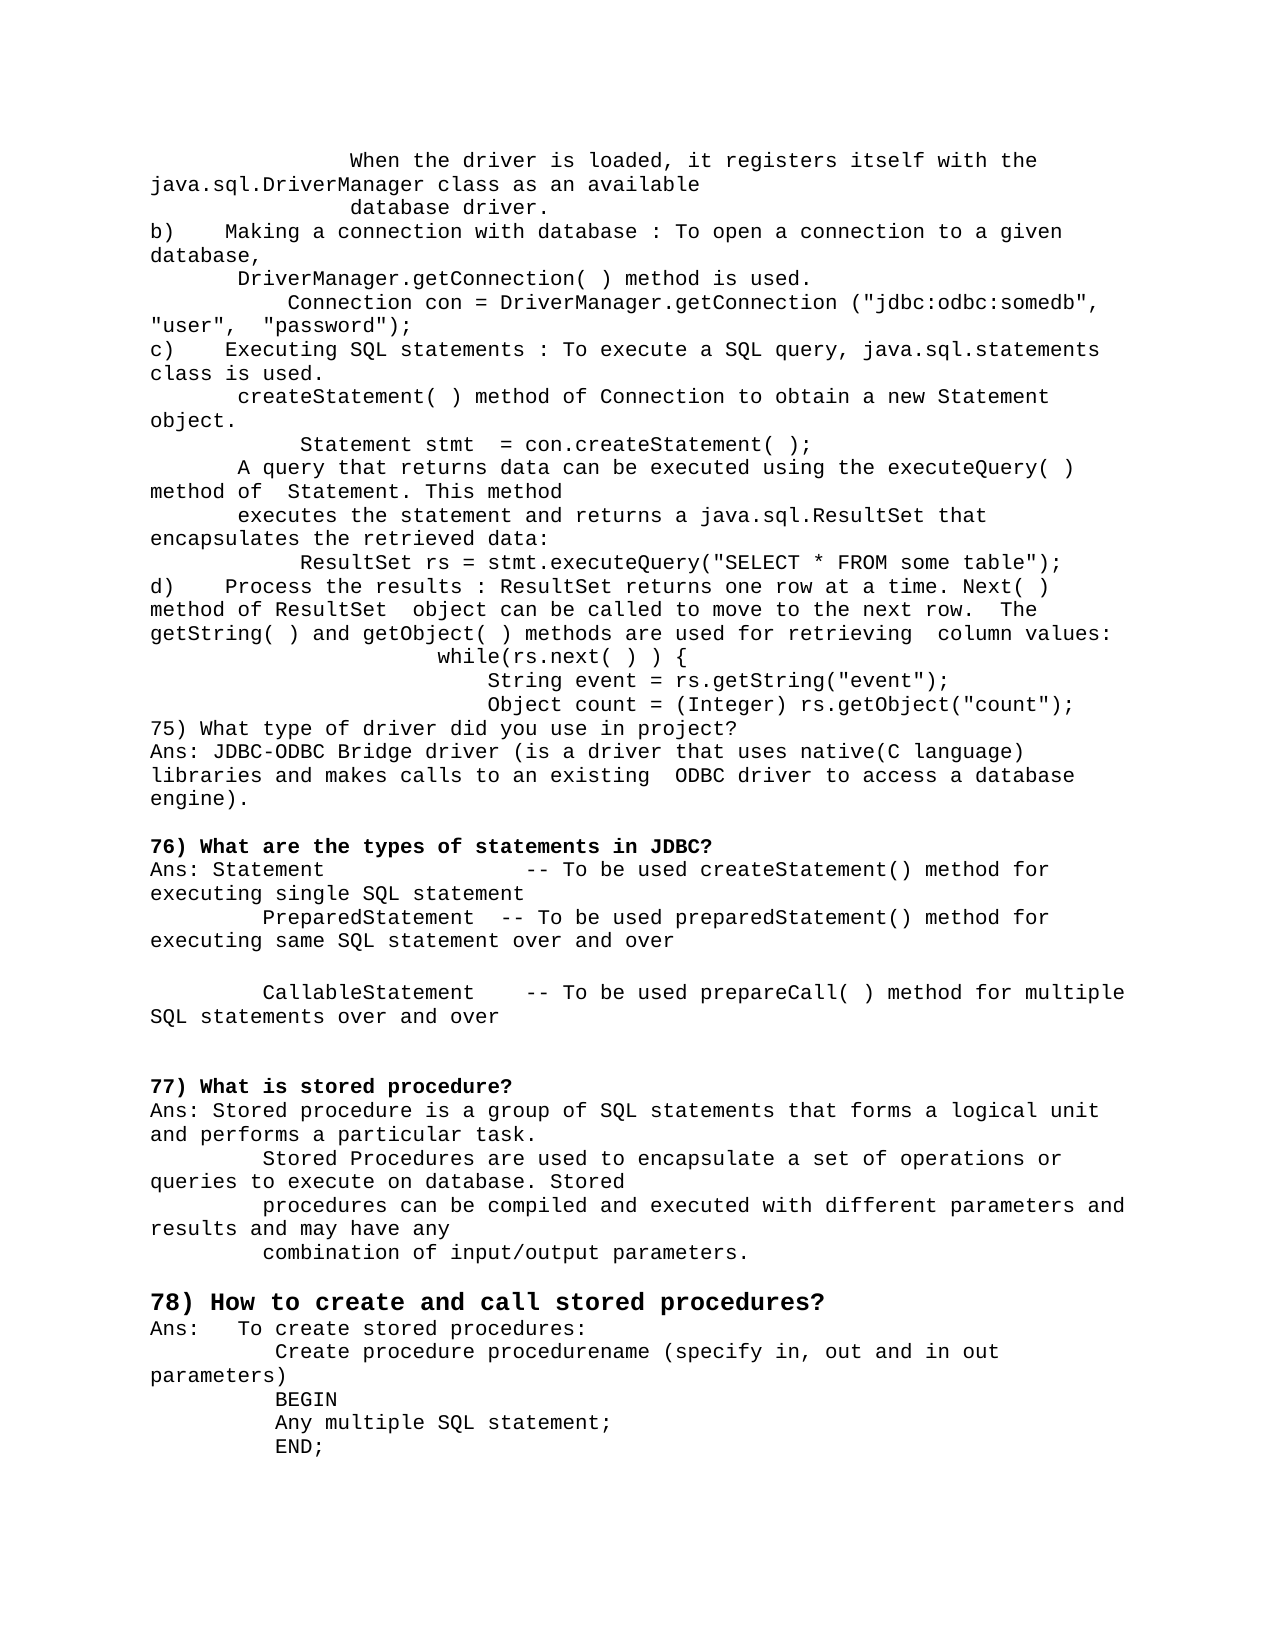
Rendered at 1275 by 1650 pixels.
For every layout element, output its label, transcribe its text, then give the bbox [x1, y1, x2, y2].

text CallableStatement -- To be used prepareCall( ) method for multiple SQL statements over and over [150, 982, 1125, 1029]
text Ans: To create stored procedures: [150, 1318, 1125, 1341]
text 77) What is stored procedure? [150, 1077, 1125, 1100]
text Ans: Statement -- To be used createStatement() method for executing single SQL statement [150, 859, 1125, 907]
text b) Making a connection with database : To open a connection to a given database, [150, 221, 1125, 268]
text Connection con = DriverManager.getConnection ("jdbc:odbc:somedb", "user", "password"); [150, 292, 1125, 339]
text combination of input/output parameters. [150, 1242, 1125, 1266]
text 75) What type of driver did you use in project? [150, 717, 1125, 741]
text A query that returns data can be executed using the executeQuery( ) method of Statement. This method [150, 457, 1125, 505]
text ResultSet rs = stmt.executeQuery("SELECT * FROM some table"); [150, 552, 1125, 576]
text Create procedure procedurename (specify in, out and in out parameters) [150, 1341, 1125, 1389]
text procedures can be compiled and executed with different parameters and results and may have any [150, 1195, 1125, 1242]
text Stored Procedures are used to encapsulate a set of operations or queries to execute on database. Stored [150, 1147, 1125, 1195]
text database driver. [150, 197, 1125, 221]
text Ans: Stored procedure is a group of SQL statements that forms a logical unit and performs a particular task. [150, 1100, 1125, 1147]
text 78) How to create and call stored procedures? [150, 1289, 1125, 1318]
text Object count = (Integer) rs.getObject("count"); [150, 694, 1125, 717]
text createStatement( ) method of Connection to obtain a new Statement object. [150, 386, 1125, 434]
text while(rs.next( ) ) { [150, 647, 1125, 670]
text When the driver is loaded, it registers itself with the java.sql.DriverManager class as an available [150, 150, 1125, 197]
text Any multiple SQL statement; [150, 1412, 1125, 1436]
text Ans: JDBC-ODBC Bridge driver (is a driver that uses native(C language) libraries and makes calls to an existing ODBC driver to access a database engine). [150, 741, 1125, 812]
text Statement stmt = con.createStatement( ); [150, 434, 1125, 457]
text 76) What are the types of statements in JDBC? [150, 836, 1125, 859]
text c) Executing SQL statements : To execute a SQL query, java.sql.statements class is used. [150, 339, 1125, 386]
text d) Process the results : ResultSet returns one row at a time. Next( ) method of ResultSet object can be called to move to the next row. The getString( ) and getObject( ) methods are used for retrieving column values: [150, 576, 1125, 647]
text PreparedStatement -- To be used preparedStatement() method for executing same SQL statement over and over [150, 907, 1125, 954]
text BEGIN [150, 1389, 1125, 1412]
text String event = rs.getString("event"); [150, 670, 1125, 694]
text executes the statement and returns a java.sql.ResultSet that encapsulates the retrieved data: [150, 505, 1125, 552]
text DriverManager.getConnection( ) method is used. [150, 268, 1125, 292]
text END; [150, 1436, 1125, 1459]
